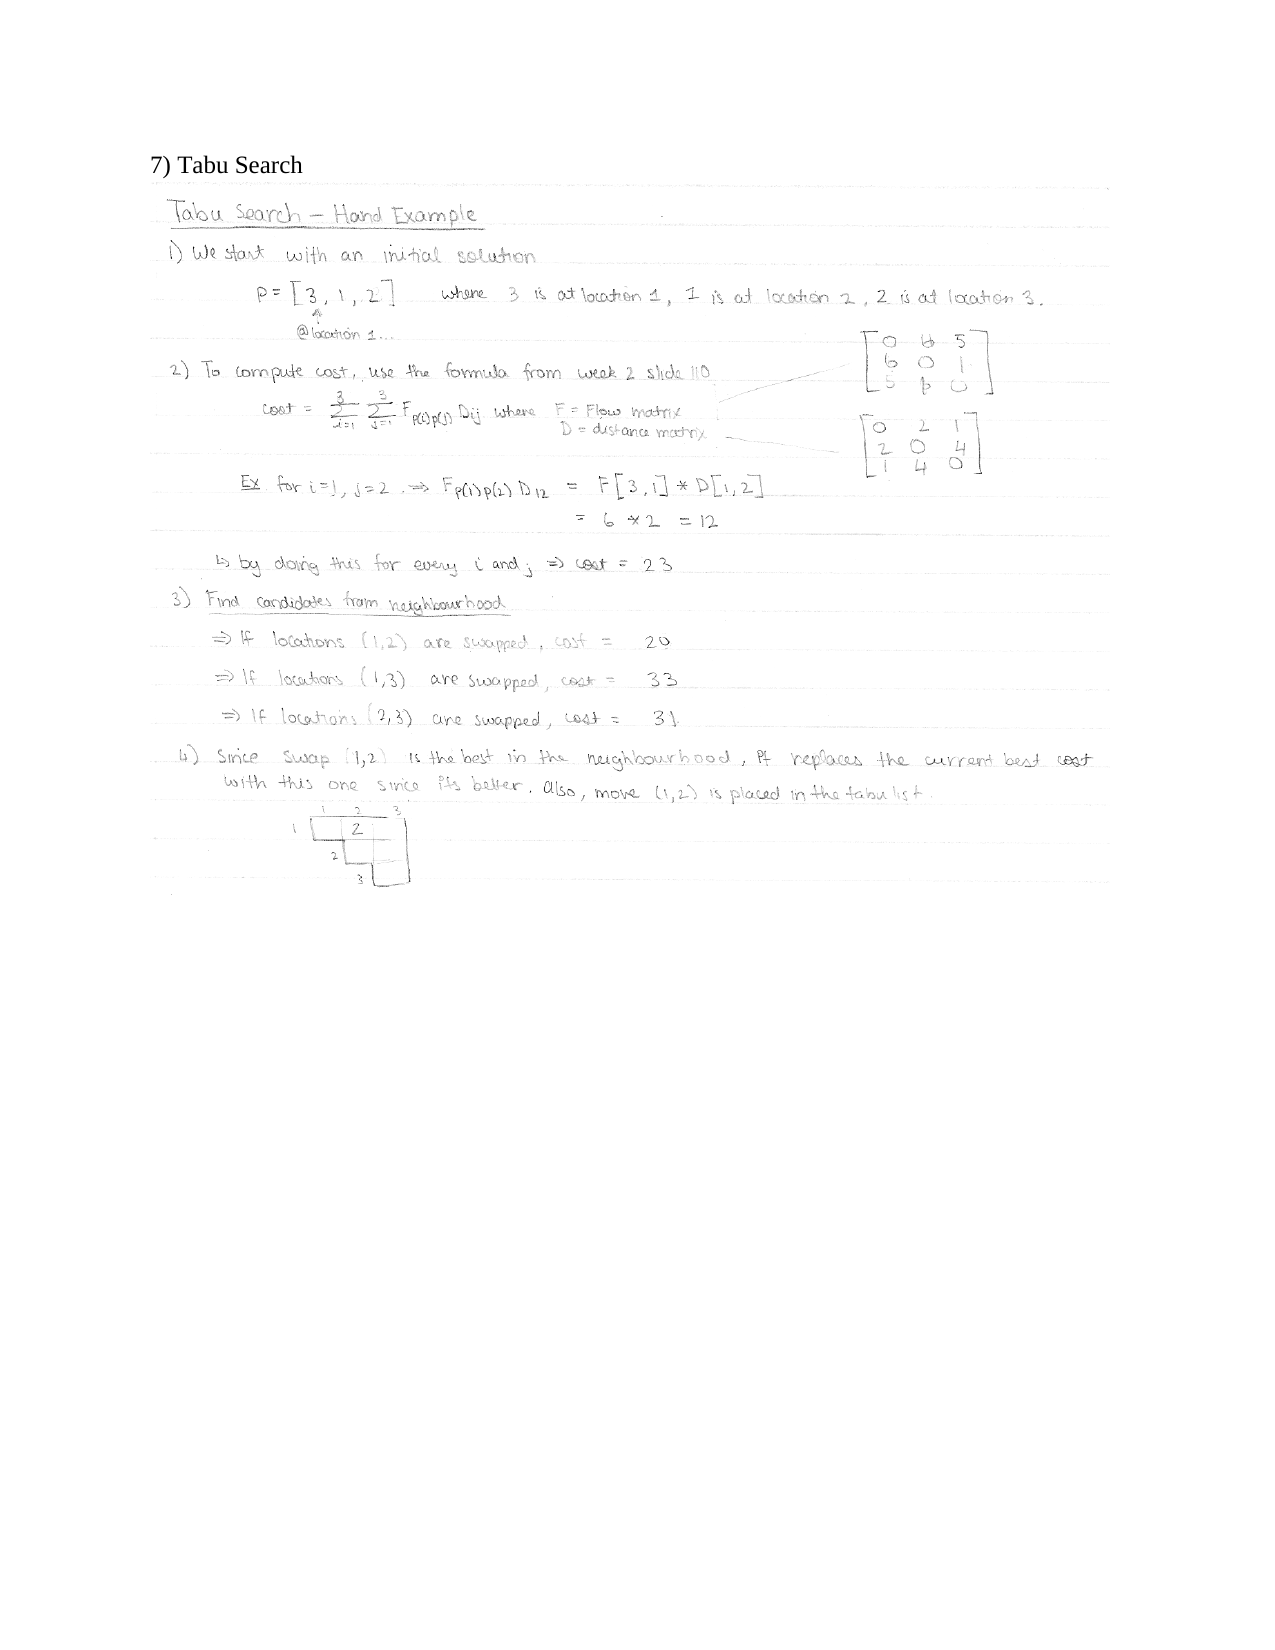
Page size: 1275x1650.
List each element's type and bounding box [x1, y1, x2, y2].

text [150, 150, 1125, 911]
picture [150, 182, 1110, 911]
